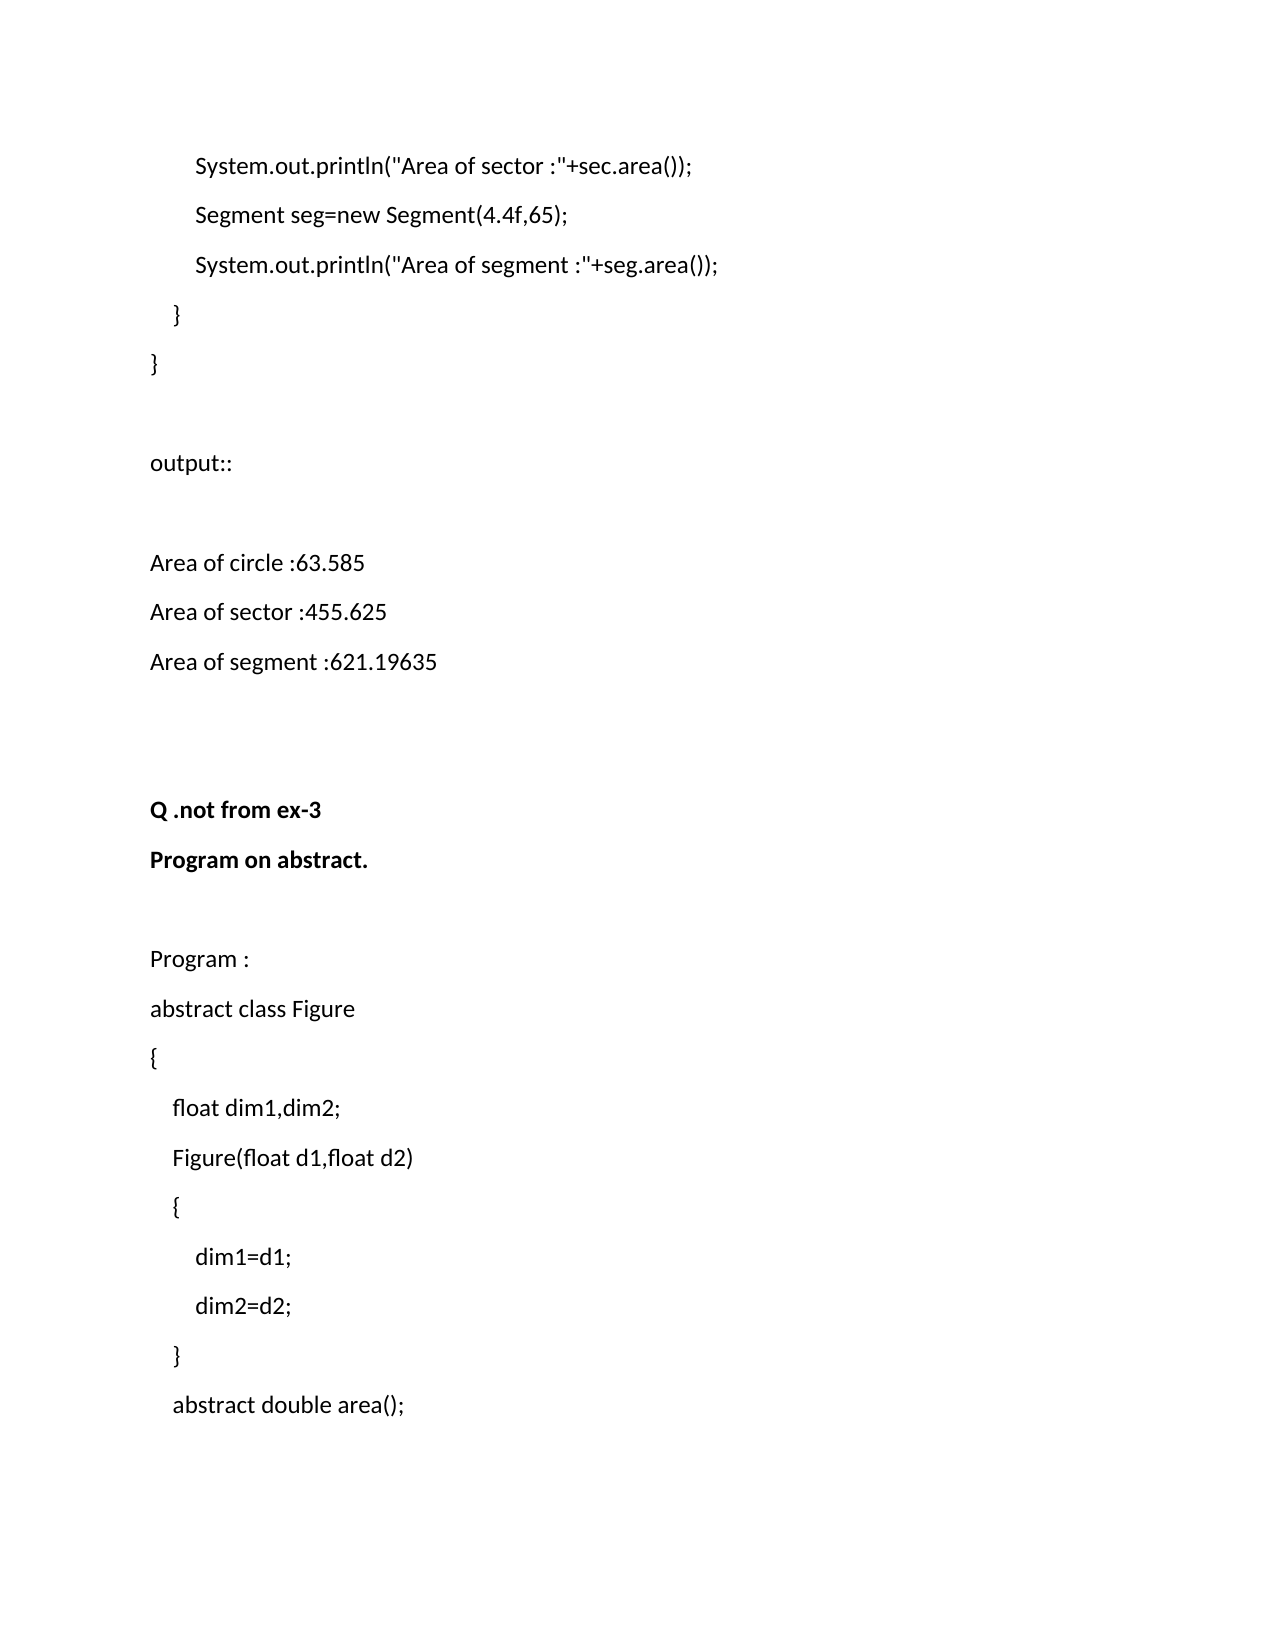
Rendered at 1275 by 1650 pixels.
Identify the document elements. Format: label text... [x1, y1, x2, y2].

text Area of sector :455.625 [150, 596, 1125, 627]
text { [150, 1191, 1125, 1222]
text dim1=d1; [150, 1241, 1125, 1271]
text abstract double area(); [150, 1389, 1125, 1420]
text Figure(float d1,float d2) [150, 1142, 1125, 1172]
text Segment seg=new Segment(4.4f,65); [150, 199, 1125, 230]
text Area of circle :63.585 [150, 547, 1125, 577]
text System.out.println("Area of segment :"+seg.area()); [150, 249, 1125, 280]
text System.out.println("Area of sector :"+sec.area()); [150, 150, 1125, 181]
text Area of segment :621.19635 [150, 646, 1125, 676]
text } [150, 348, 1125, 379]
text } [150, 299, 1125, 329]
text } [150, 1340, 1125, 1371]
text { [150, 1042, 1125, 1073]
text Q .not from ex-3 [150, 794, 1125, 825]
text dim2=d2; [150, 1290, 1125, 1321]
text float dim1,dim2; [150, 1092, 1125, 1123]
text abstract class Figure [150, 993, 1125, 1023]
text Program : [150, 943, 1125, 974]
text output:: [150, 447, 1125, 478]
text Program on abstract. [150, 844, 1125, 875]
